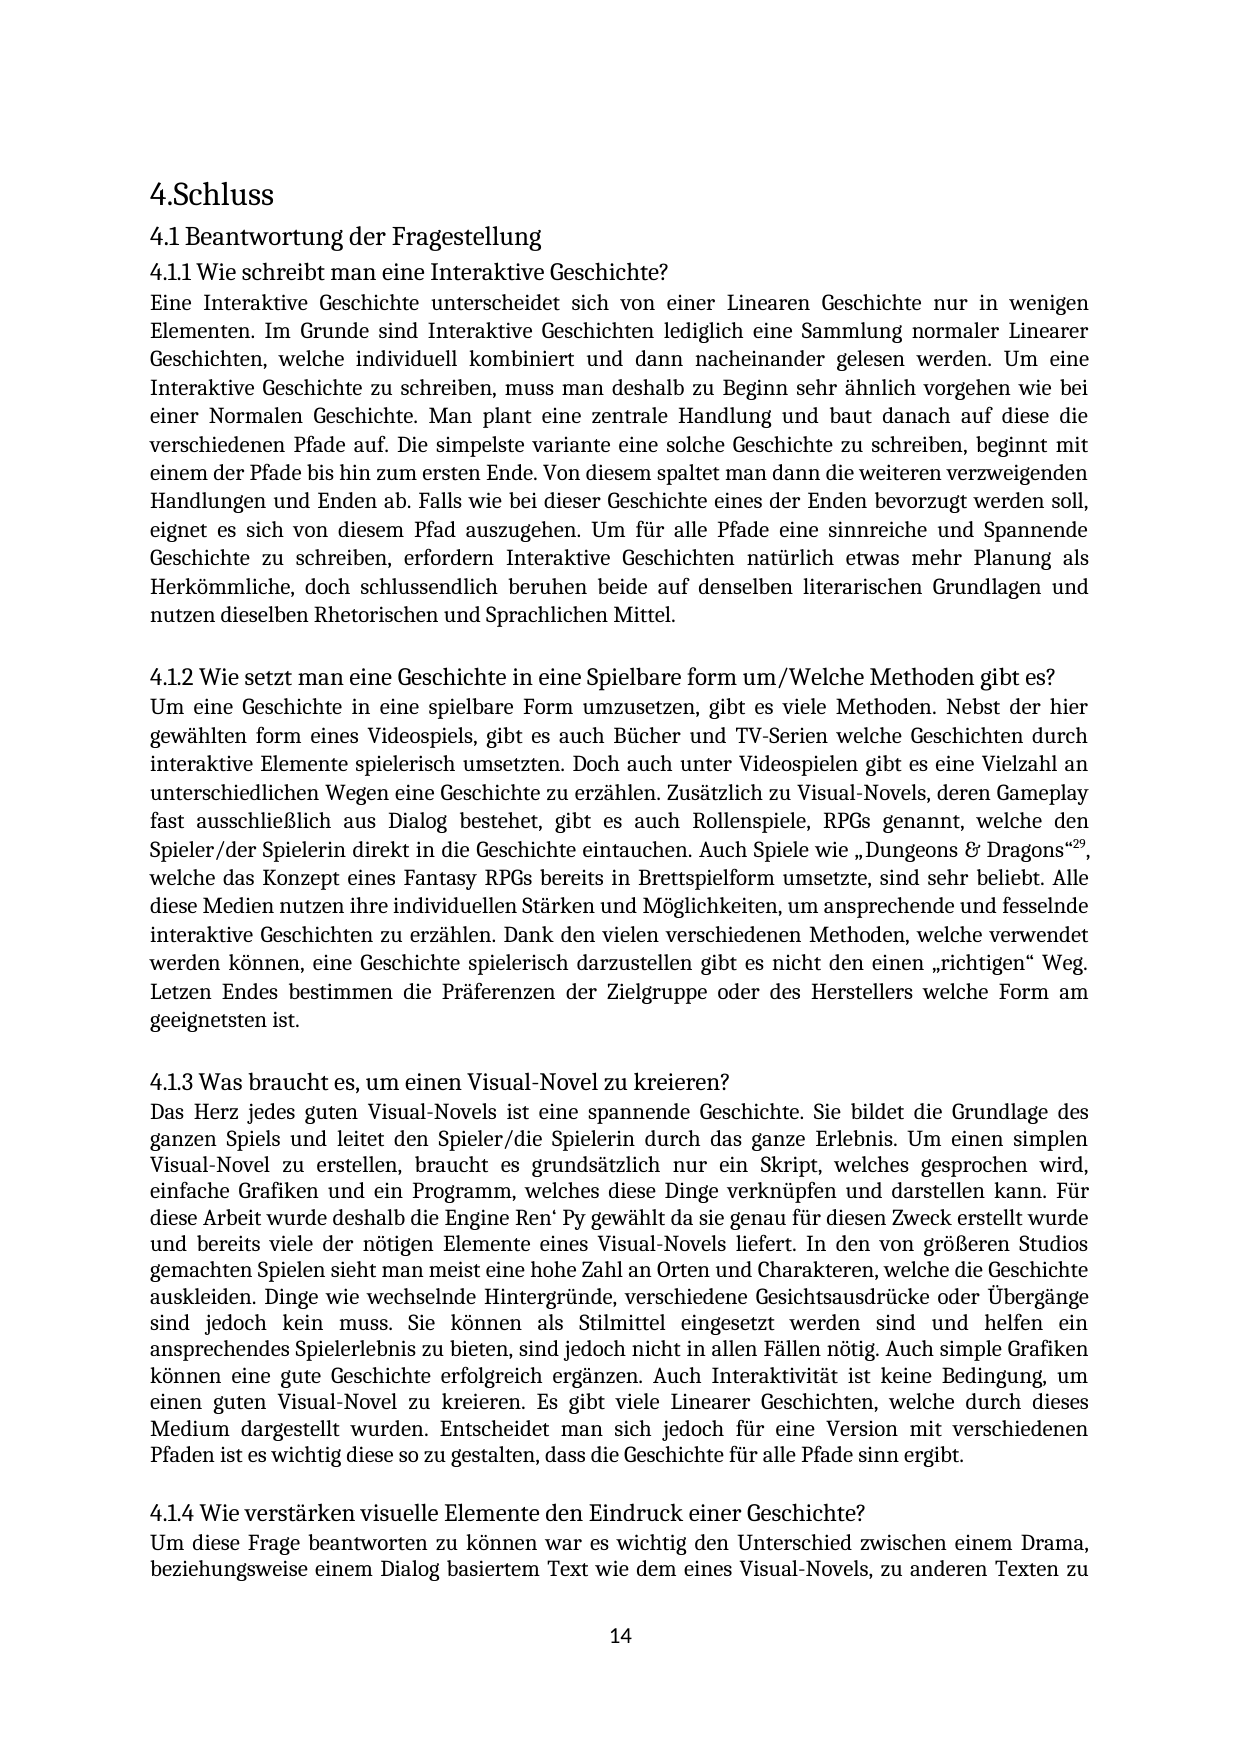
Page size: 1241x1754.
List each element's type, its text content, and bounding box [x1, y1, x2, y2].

text Das Herz jedes guten Visual-Novels ist eine spannende Geschichte. Sie bildet die Grundlage des ganzen Spiels und leitet den Spieler/die Spielerin durch das ganze Erlebnis. Um einen simplen Visual-Novel zu erstellen, braucht es grundsätzlich nur ein Skript, welches gesprochen wird, einfache Grafiken und ein Programm, welches diese Dinge verknüpfen und darstellen kann. Für diese Arbeit wurde deshalb die Engine Ren‘ Py gewählt da sie genau für diesen Zweck erstellt wurde und bereits viele der nötigen Elemente eines Visual-Novels liefert. In den von größeren Studios gemachten Spielen sieht man meist eine hohe Zahl an Orten und Charakteren, welche die Geschichte auskleiden. Dinge wie wechselnde Hintergründe, verschiedene Gesichtsausdrücke oder Übergänge sind jedoch kein muss. Sie können als Stilmittel eingesetzt werden sind und helfen ein ansprechendes Spielerlebnis zu bieten, sind jedoch nicht in allen Fällen nötig. Auch simple Grafiken können eine gute Geschichte erfolgreich ergänzen. Auch Interaktivität ist keine Bedingung, um einen guten Visual-Novel zu kreieren. Es gibt viele Linearer Geschichten, welche durch dieses Medium dargestellt wurden. Entscheidet man sich jedoch für eine Version mit verschiedenen Pfaden ist es wichtig diese so zu gestalten, dass die Geschichte für alle Pfade sinn ergibt. [150, 1099, 1090, 1468]
subtitle 4.1 Beantwortung der Fragestellung [150, 221, 1090, 252]
subtitle 4.1.1 Wie schreibt man eine Interaktive Geschichte? [150, 258, 1090, 287]
subtitle 4.1.2 Wie setzt man eine Geschichte in eine Spielbare form um/Welche Methoden gibt es? [150, 663, 1090, 692]
text Um eine Geschichte in eine spielbare Form umzusetzen, gibt es viele Methoden. Nebst der hier gewählten form eines Videospiels, gibt es auch Bücher und TV-Serien welche Geschichten durch interaktive Elemente spielerisch umsetzten. Doch auch unter Videospielen gibt es eine Vielzahl an unterschiedlichen Wegen eine Geschichte zu erzählen. Zusätzlich zu Visual-Novels, deren Gameplay fast ausschließlich aus Dialog bestehet, gibt es auch Rollenspiele, RPGs genannt, welche den Spieler/der Spielerin direkt in die Geschichte eintauchen. Auch Spiele wie „Dungeons & Dragons“29, welche das Konzept eines Fantasy RPGs bereits in Brettspielform umsetzte, sind sehr beliebt. Alle diese Medien nutzen ihre individuellen Stärken und Möglichkeiten, um ansprechende und fesselnde interaktive Geschichten zu erzählen. Dank den vielen verschiedenen Methoden, welche verwendet werden können, eine Geschichte spielerisch darzustellen gibt es nicht den einen „richtigen“ Weg. Letzen Endes bestimmen die Präferenzen der Zielgruppe oder des Herstellers welche Form am geeignetsten ist. [150, 694, 1090, 1033]
subtitle 4.1.4 Wie verstärken visuelle Elemente den Eindruck einer Geschichte? [150, 1498, 1090, 1527]
text Eine Interaktive Geschichte unterscheidet sich von einer Linearen Geschichte nur in wenigen Elementen. Im Grunde sind Interaktive Geschichten lediglich eine Sammlung normaler Linearer Geschichten, welche individuell kombiniert und dann nacheinander gelesen werden. Um eine Interaktive Geschichte zu schreiben, muss man deshalb zu Beginn sehr ähnlich vorgehen wie bei einer Normalen Geschichte. Man plant eine zentrale Handlung und baut danach auf diese die verschiedenen Pfade auf. Die simpelste variante eine solche Geschichte zu schreiben, beginnt mit einem der Pfade bis hin zum ersten Ende. Von diesem spaltet man dann die weiteren verzweigenden Handlungen und Enden ab. Falls wie bei dieser Geschichte eines der Enden bevorzugt werden soll, eignet es sich von diesem Pfad auszugehen. Um für alle Pfade eine sinnreiche und Spannende Geschichte zu schreiben, erfordern Interaktive Geschichten natürlich etwas mehr Planung als Herkömmliche, doch schlussendlich beruhen beide auf denselben literarischen Grundlagen und nutzen dieselben Rhetorischen und Sprachlichen Mittel. [150, 289, 1090, 628]
subtitle 4.Schluss [150, 175, 1090, 213]
subtitle 4.1.3 Was braucht es, um einen Visual-Novel zu kreieren? [150, 1068, 1090, 1097]
